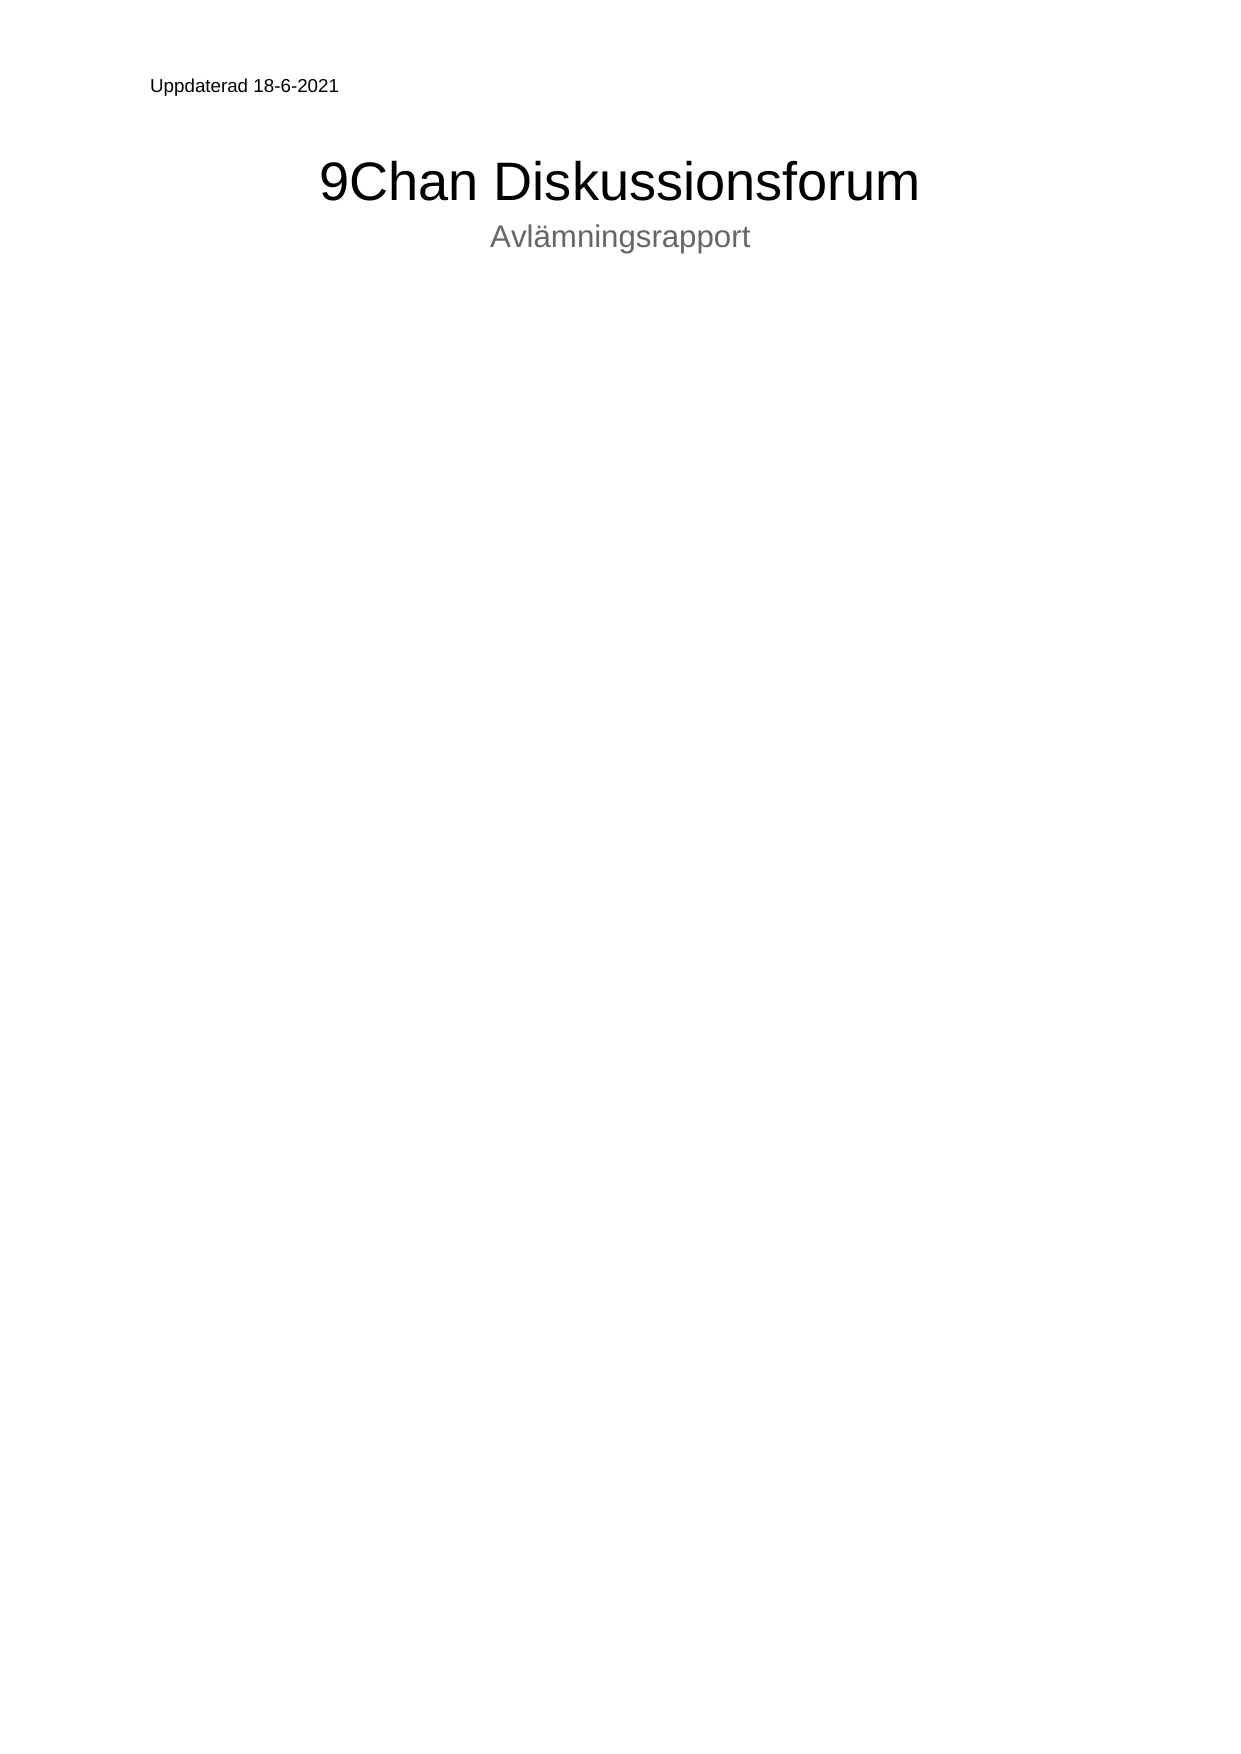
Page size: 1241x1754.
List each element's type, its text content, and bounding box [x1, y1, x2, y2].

subtitle Avlämningsrapport [150, 218, 1090, 254]
title 9Chan Diskussionsforum [150, 150, 1090, 212]
